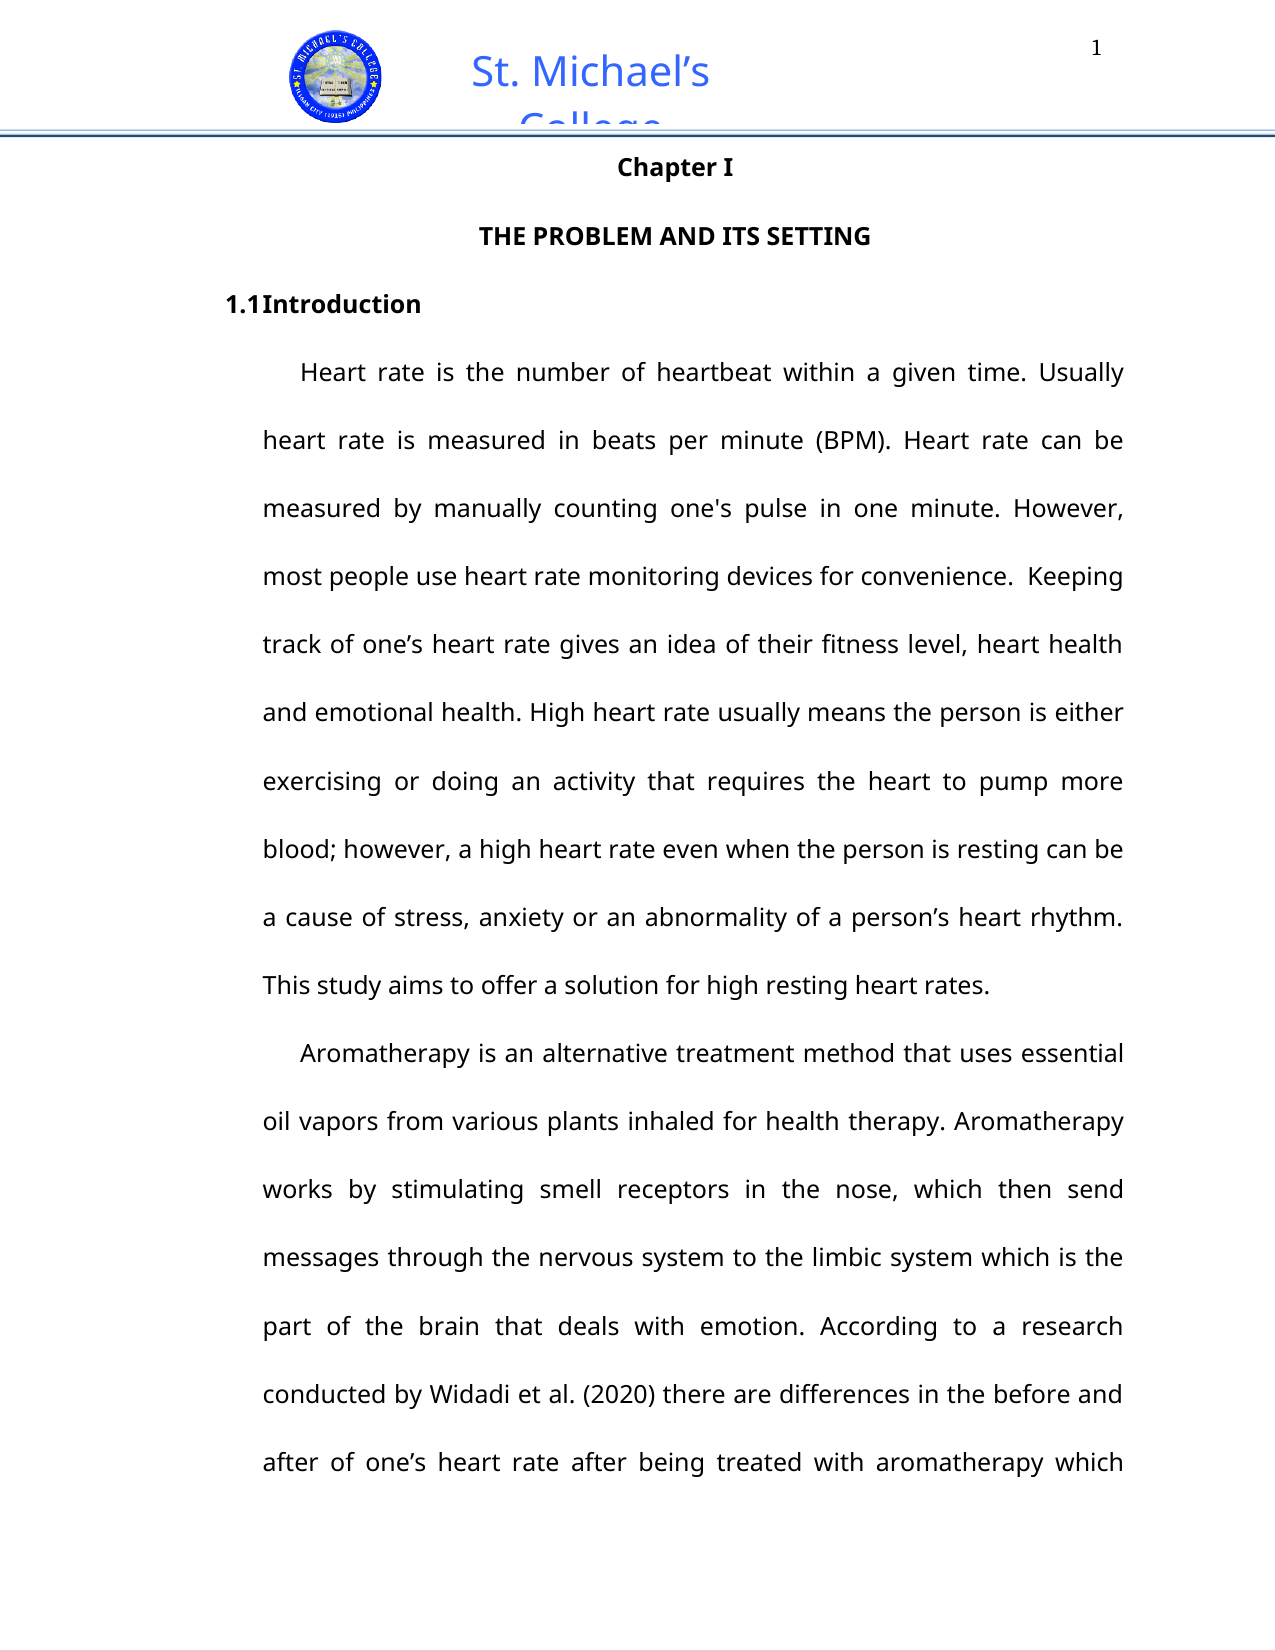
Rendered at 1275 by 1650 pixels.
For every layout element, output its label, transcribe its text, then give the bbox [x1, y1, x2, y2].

list Introduction [225, 286, 1125, 320]
text Heart rate is the number of heartbeat within a given time. Usually heart rate is measured in beats per minute (BPM). Heart rate can be measured by manually counting one's pulse in one minute. However, most people use heart rate monitoring devices for convenience. Keeping track of one’s heart rate gives an idea of their fitness level, heart health and emotional health. High heart rate usually means the person is either exercising or doing an activity that requires the heart to pump more blood; however, a high heart rate even when the person is resting can be a cause of stress, anxiety or an abnormality of a person’s heart rhythm. This study aims to offer a solution for high resting heart rates. [262, 354, 1125, 1002]
text Chapter I [225, 150, 1125, 184]
text THE PROBLEM AND ITS SETTING [225, 218, 1125, 252]
picture [288, 30, 382, 123]
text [262, 1036, 1125, 1478]
